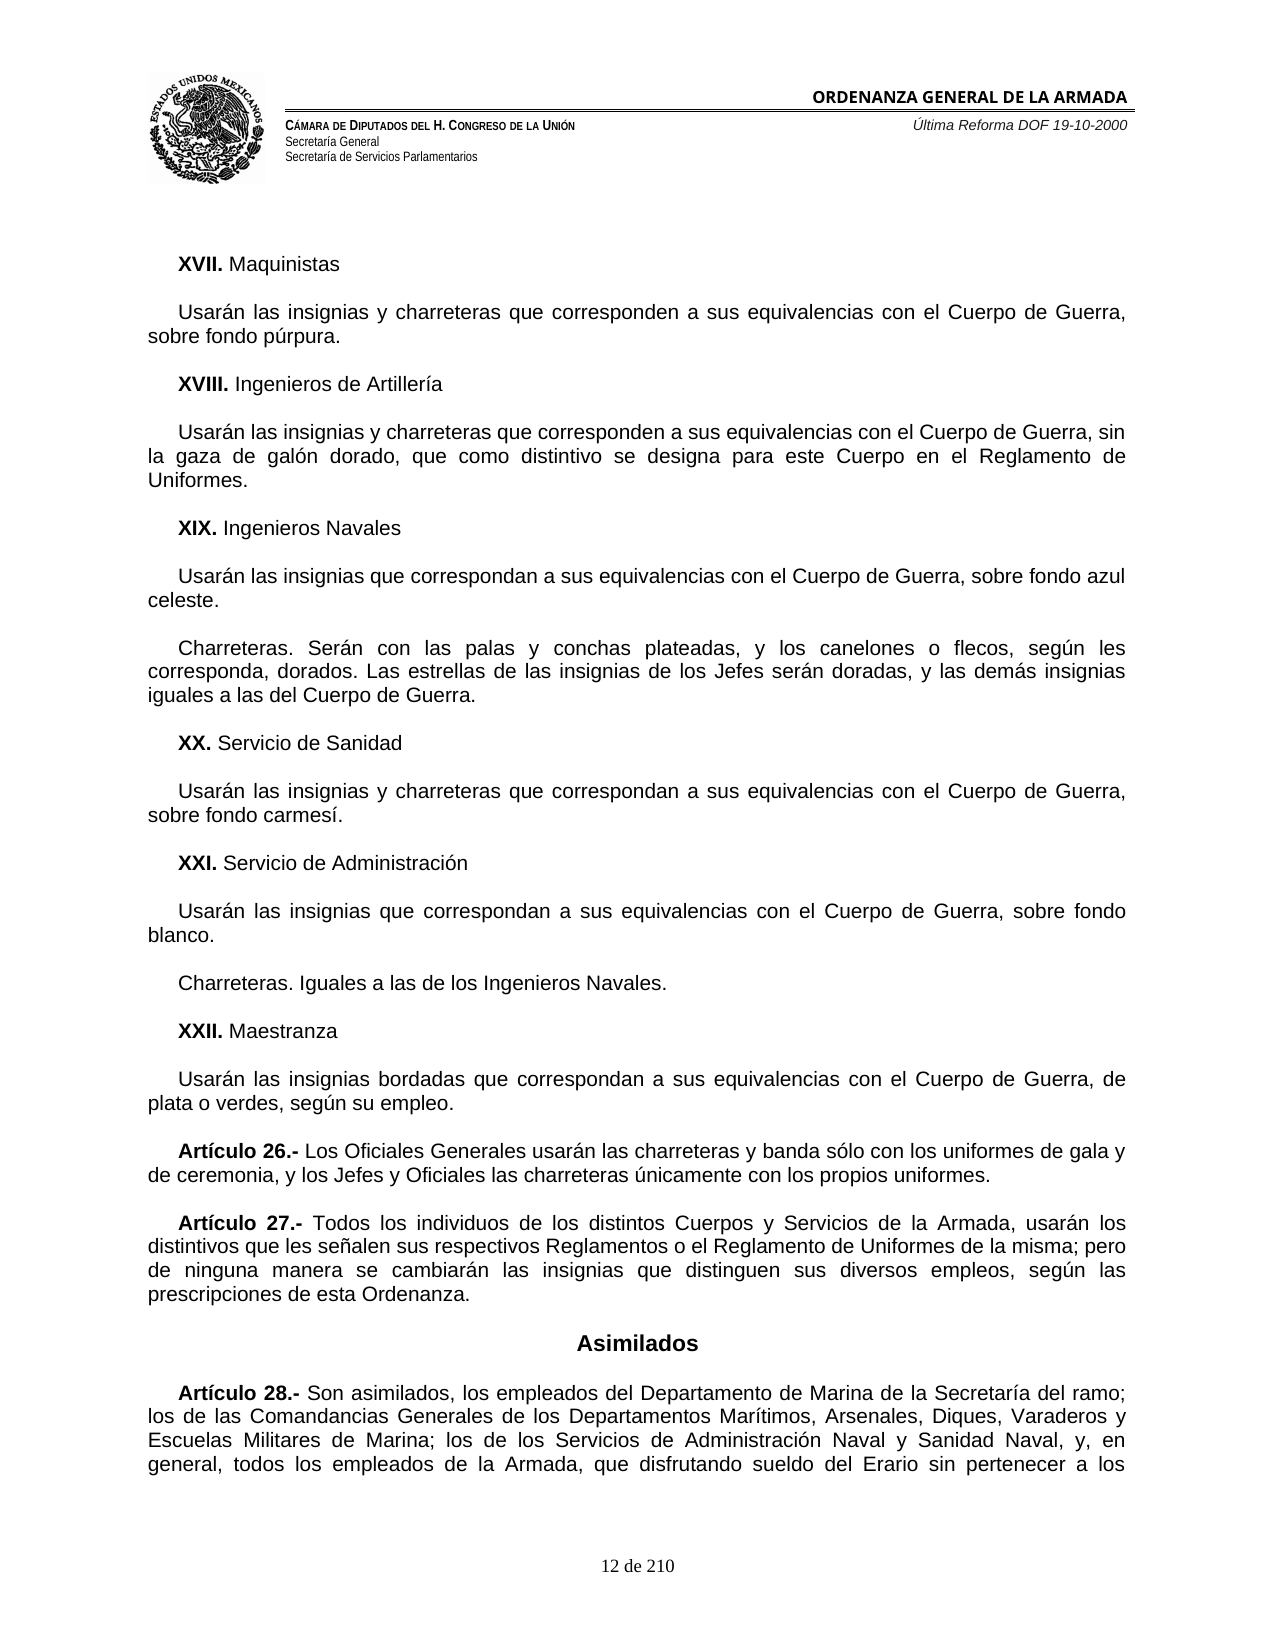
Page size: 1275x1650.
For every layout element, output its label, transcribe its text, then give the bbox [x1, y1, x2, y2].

text Usarán las insignias que correspondan a sus equivalencias con el Cuerpo de Guerra, sobre fondo blanco. [148, 899, 1127, 947]
text Artículo 27.- Todos los individuos de los distintos Cuerpos y Servicios de la Armada, usarán los distintivos que les señalen sus respectivos Reglamentos o el Reglamento de Uniformes de la misma; pero de ninguna manera se cambiarán las insignias que distinguen sus diversos empleos, según las prescripciones de esta Ordenanza. [148, 1210, 1127, 1306]
text Artículo 26.- Los Oficiales Generales usarán las charreteras y banda sólo con los uniformes de gala y de ceremonia, y los Jefes y Oficiales las charreteras únicamente con los propios uniformes. [148, 1138, 1127, 1186]
text Charreteras. Serán con las palas y conchas plateadas, y los canelones o flecos, según les corresponda, dorados. Las estrellas de las insignias de los Jefes serán doradas, y las demás insignias iguales a las del Cuerpo de Guerra. [148, 635, 1127, 707]
text XXI. Servicio de Administración [148, 851, 1127, 875]
text Asimilados [148, 1330, 1127, 1356]
text XIX. Ingenieros Navales [148, 516, 1127, 539]
text Usarán las insignias bordadas que correspondan a sus equivalencias con el Cuerpo de Guerra, de plata o verdes, según su empleo. [148, 1067, 1127, 1114]
text XVIII. Ingenieros de Artillería [148, 372, 1127, 396]
text XVII. Maquinistas [148, 252, 1127, 276]
text Usarán las insignias y charreteras que corresponden a sus equivalencias con el Cuerpo de Guerra, sin la gaza de galón dorado, que como distintivo se designa para este Cuerpo en el Reglamento de Uniformes. [148, 420, 1127, 492]
text Usarán las insignias y charreteras que correspondan a sus equivalencias con el Cuerpo de Guerra, sobre fondo carmesí. [148, 779, 1127, 827]
text Charreteras. Iguales a las de los Ingenieros Navales. [148, 971, 1127, 995]
text Usarán las insignias y charreteras que corresponden a sus equivalencias con el Cuerpo de Guerra, sobre fondo púrpura. [148, 300, 1127, 348]
text XX. Servicio de Sanidad [148, 731, 1127, 755]
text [148, 1380, 1127, 1476]
text Usarán las insignias que correspondan a sus equivalencias con el Cuerpo de Guerra, sobre fondo azul celeste. [148, 563, 1127, 611]
text XXII. Maestranza [148, 1019, 1127, 1043]
